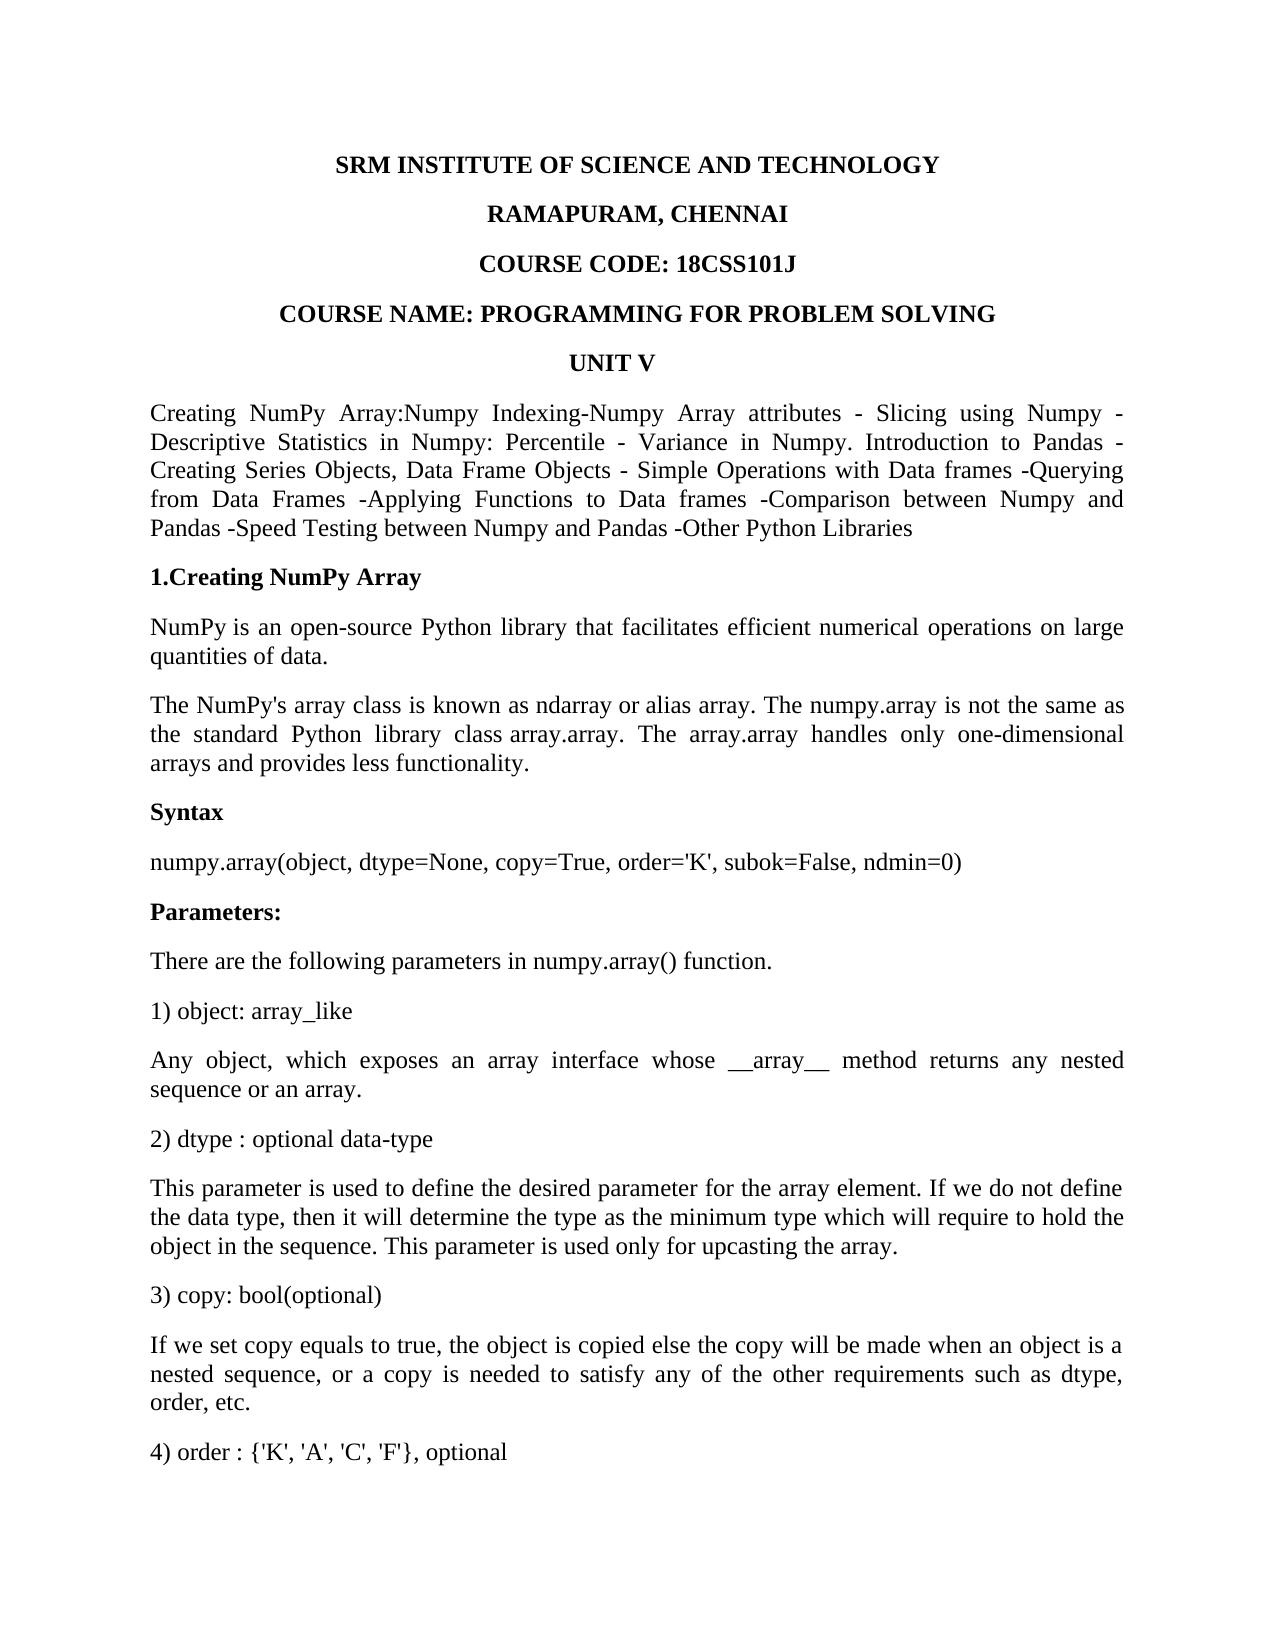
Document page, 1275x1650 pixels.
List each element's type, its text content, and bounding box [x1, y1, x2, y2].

text Parameters: [150, 897, 1125, 925]
text Creating NumPy Array:Numpy Indexing-Numpy Array attributes - Slicing using Numpy -Descriptive Statistics in Numpy: Percentile - Variance in Numpy. Introduction to Pandas - Creating Series Objects, Data Frame Objects - Simple Operations with Data frames -Querying from Data Frames -Applying Functions to Data frames -Comparison between Numpy and Pandas -Speed Testing between Numpy and Pandas -Other Python Libraries [150, 398, 1125, 542]
text NumPy is an open-source Python library that facilitates efficient numerical operations on large quantities of data. [150, 612, 1125, 669]
text UNIT V [150, 348, 1125, 377]
text COURSE NAME: PROGRAMMING FOR PROBLEM SOLVING [150, 299, 1125, 327]
text COURSE CODE: 18CSS101J [150, 249, 1125, 278]
text 3) copy: bool(optional) [150, 1280, 1125, 1309]
text 1) object: array_like [150, 996, 1125, 1024]
text 4) order : {'K', 'A', 'C', 'F'}, optional [150, 1437, 1125, 1466]
text If we set copy equals to true, the object is copied else the copy will be made when an object is a nested sequence, or a copy is needed to satisfy any of the other requirements such as dtype, order, etc. [150, 1330, 1125, 1416]
text There are the following parameters in numpy.array() function. [150, 946, 1125, 975]
text 2) dtype : optional data-type [150, 1124, 1125, 1152]
text numpy.array(object, dtype=None, copy=True, order='K', subok=False, ndmin=0) [150, 847, 1125, 876]
text This parameter is used to define the desired parameter for the array element. If we do not define the data type, then it will determine the type as the minimum type which will require to hold the object in the sequence. This parameter is used only for upcasting the array. [150, 1173, 1125, 1259]
text Syntax [150, 797, 1125, 826]
text Any object, which exposes an array interface whose __array__ method returns any nested sequence or an array. [150, 1045, 1125, 1103]
text SRM INSTITUTE OF SCIENCE AND TECHNOLOGY [150, 150, 1125, 179]
text 1.Creating NumPy Array [150, 562, 1125, 591]
text RAMAPURAM, CHENNAI [150, 199, 1125, 228]
text The NumPy's array class is known as ndarray or alias array. The numpy.array is not the same as the standard Python library class array.array. The array.array handles only one-dimensional arrays and provides less functionality. [150, 690, 1125, 777]
